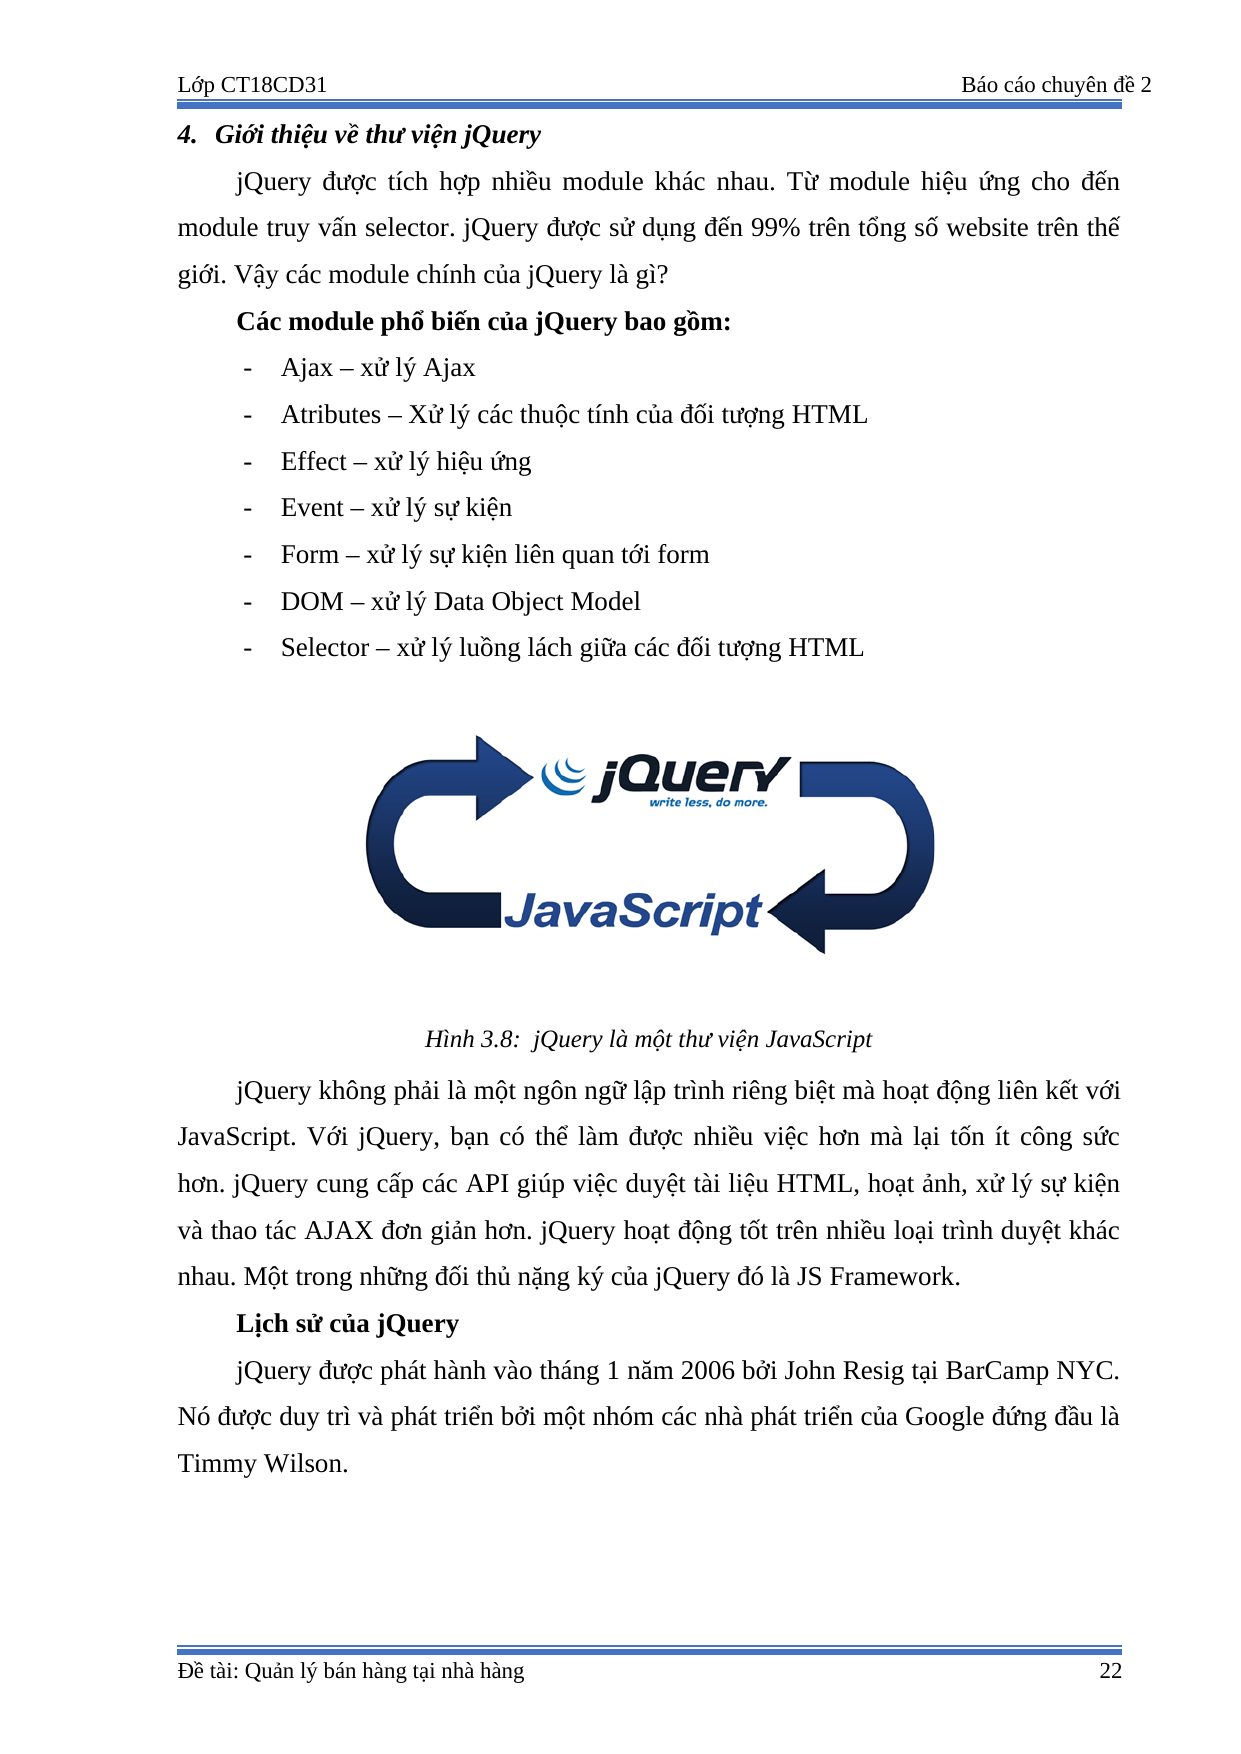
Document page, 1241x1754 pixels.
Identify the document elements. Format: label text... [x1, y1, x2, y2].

picture [364, 678, 935, 1011]
text Lịch sử của jQuery [177, 1307, 1122, 1338]
text jQuery không phải là một ngôn ngữ lập trình riêng biệt mà hoạt động liên kết với JavaScript. Với jQuery, bạn có thể làm được nhiều việc hơn mà lại tốn ít công sức hơn. jQuery cung cấp các API giúp việc duyệt tài liệu HTML, hoạt ảnh, xử lý sự kiện và thao tác AJAX đơn giản hơn. jQuery hoạt động tốt trên nhiều loại trình duyệt khác nhau. Một trong những đối thủ nặng ký của jQuery đó là JS Framework. [177, 1074, 1122, 1292]
list Ajax – xử lý Ajax [243, 351, 1122, 383]
text jQuery được phát hành vào tháng 1 năm 2006 bởi John Resig tại BarCamp NYC. Nó được duy trì và phát triển bởi một nhóm các nhà phát triển của Google đứng đầu là Timmy Wilson. [177, 1354, 1122, 1478]
list Form – xử lý sự kiện liên quan tới form [243, 538, 1122, 569]
list Event – xử lý sự kiện [243, 491, 1122, 523]
text Các module phổ biến của jQuery bao gồm: [177, 305, 1122, 336]
list Effect – xử lý hiệu ứng [243, 445, 1122, 476]
text jQuery được tích hợp nhiều module khác nhau. Từ module hiệu ứng cho đến module truy vấn selector. jQuery được sử dụng đến 99% trên tổng số website trên thế giới. Vậy các module chính của jQuery là gì? [177, 165, 1122, 289]
list DOM – xử lý Data Object Model [243, 585, 1122, 616]
list Selector – xử lý luồng lách giữa các đối tượng HTML [243, 631, 1122, 663]
list Atributes – Xử lý các thuộc tính của đối tượng HTML [243, 398, 1122, 429]
list Giới thiệu về thư viện jQuery [177, 118, 1122, 149]
